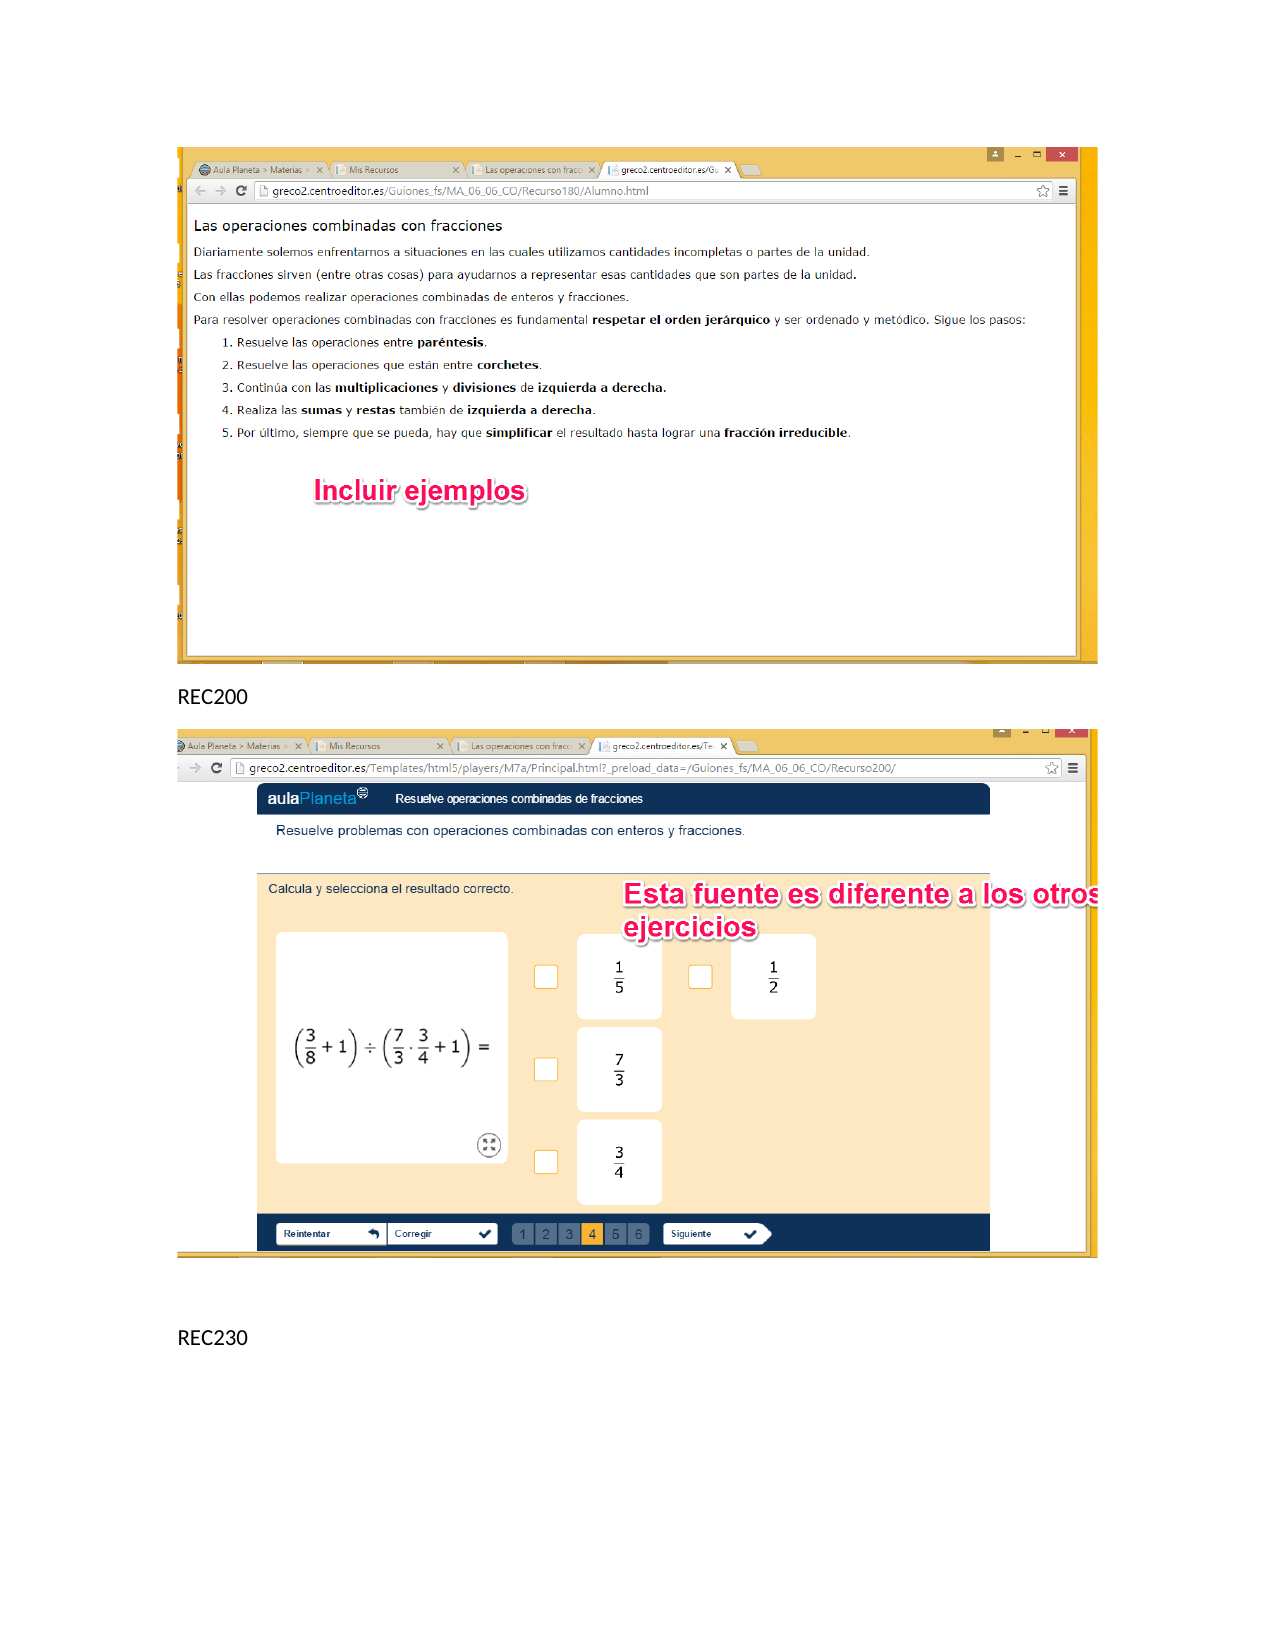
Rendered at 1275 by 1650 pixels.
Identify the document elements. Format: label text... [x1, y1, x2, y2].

text REC200 [177, 682, 1098, 710]
text REC230 [177, 1323, 1098, 1352]
picture [177, 729, 1098, 1258]
picture [177, 147, 1098, 664]
